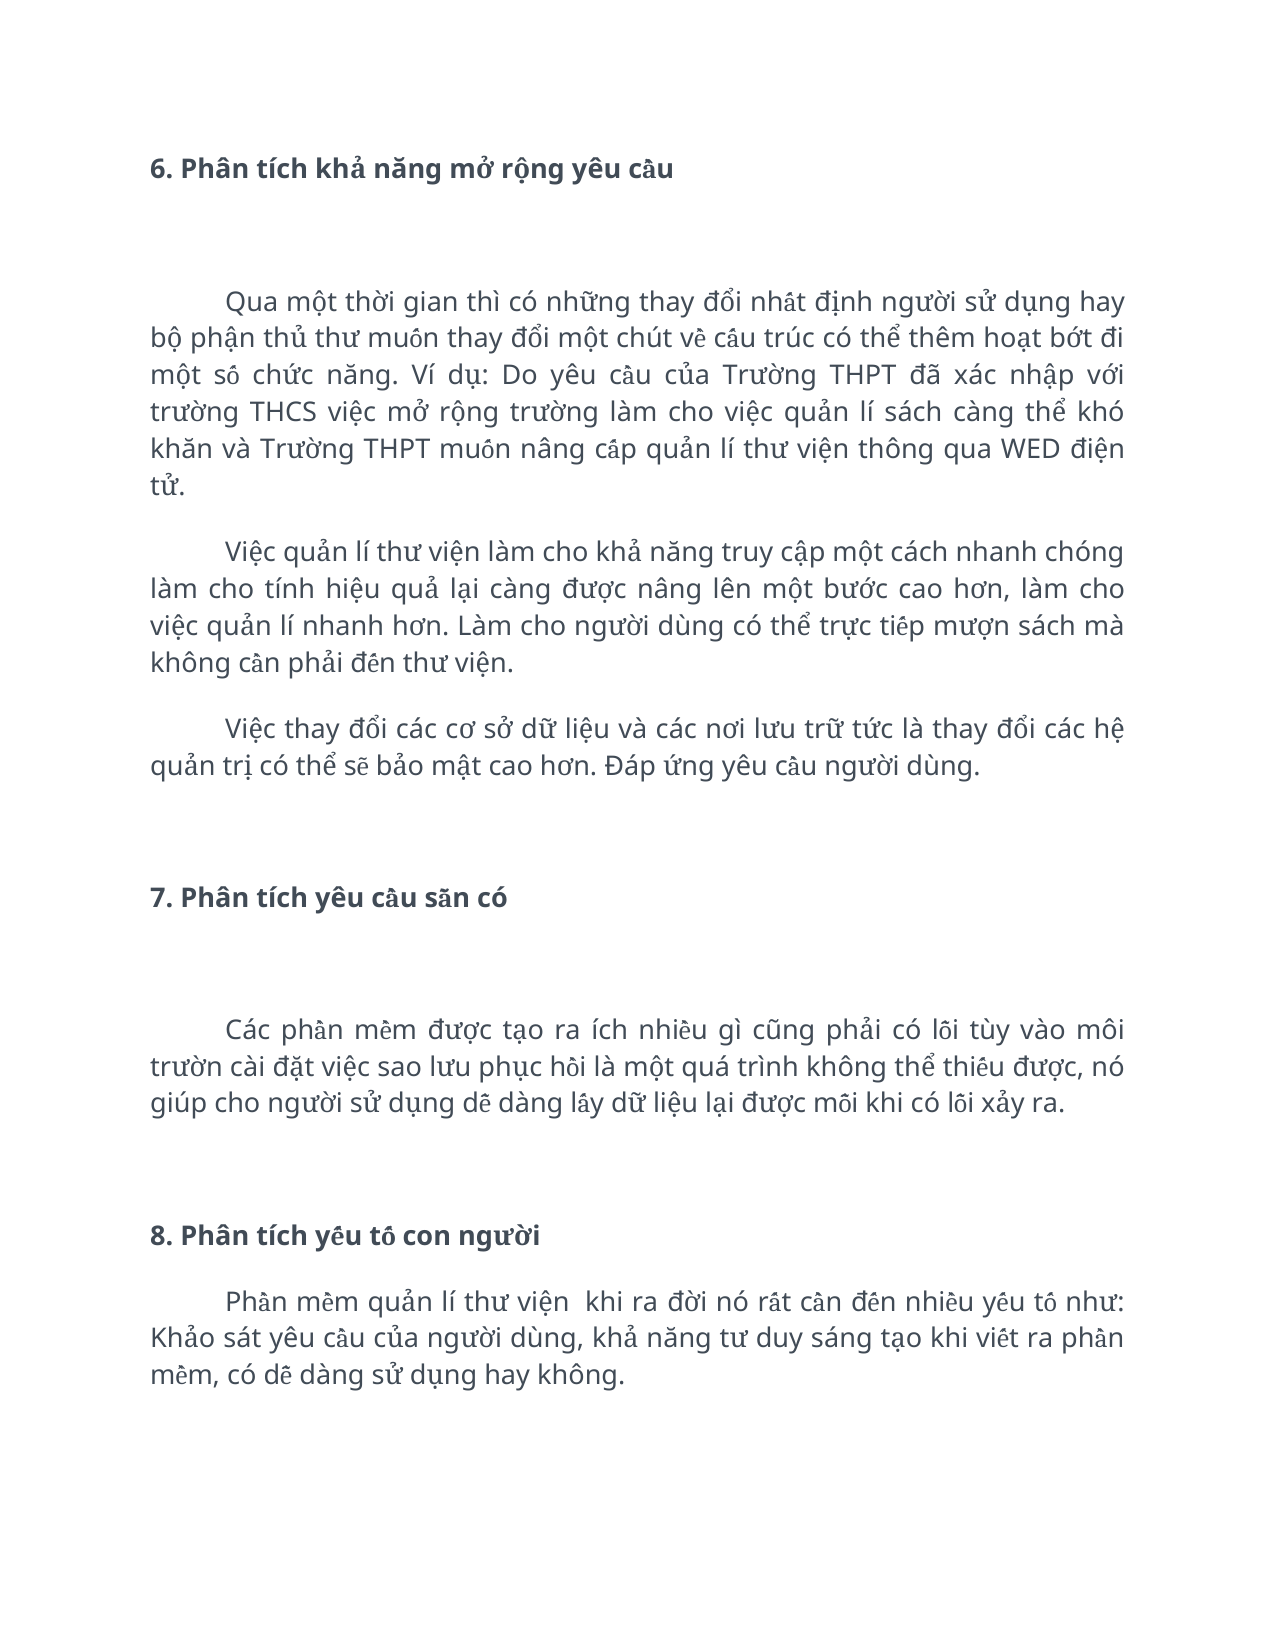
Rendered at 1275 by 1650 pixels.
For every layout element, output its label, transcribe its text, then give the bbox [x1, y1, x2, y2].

text 6. Phân tích khả năng mở rộng yêu cầu [150, 150, 1125, 187]
text Các phần mềm được tạo ra ích nhiều gì cũng phải có lỗi tùy vào môi trườn cài đặt việc sao lưu phục hồi là một quá trình không thể thiếu được, nó giúp cho người sử dụng dễ dàng lấy dữ liệu lại được mỗi khi có lỗi xảy ra. [150, 1010, 1125, 1121]
text 7. Phân tích yêu cầu sẵn có [150, 878, 1125, 915]
text Qua một thời gian thì có những thay đổi nhất định người sử dụng hay bộ phận thủ thư muốn thay đổi một chút về cấu trúc có thể thêm hoạt bớt đi một số chức năng. Ví dụ: Do yêu cầu của Trường THPT đã xác nhập với trường THCS việc mở rộng trường làm cho việc quản lí sách càng thể khó khăn và Trường THPT muốn nâng cấp quản lí thư viện thông qua WED điện tử. [150, 282, 1125, 503]
text Phần mềm quản lí thư viện khi ra đời nó rất cần đến nhiều yếu tố như: Khảo sát yêu cầu của người dùng, khả năng tư duy sáng tạo khi viết ra phần mềm, có dễ dàng sử dụng hay không. [150, 1282, 1125, 1393]
text Việc quản lí thư viện làm cho khả năng truy cập một cách nhanh chóng làm cho tính hiệu quả lại càng được nâng lên một bước cao hơn, làm cho việc quản lí nhanh hơn. Làm cho người dùng có thể trực tiếp mượn sách mà không cần phải đến thư viện. [150, 532, 1125, 680]
text 8. Phân tích yếu tố con người [150, 1216, 1125, 1253]
text Việc thay đổi các cơ sở dữ liệu và các nơi lưu trữ tức là thay đổi các hệ quản trị có thể sẽ bảo mật cao hơn. Đáp ứng yêu cầu người dùng. [150, 709, 1125, 783]
